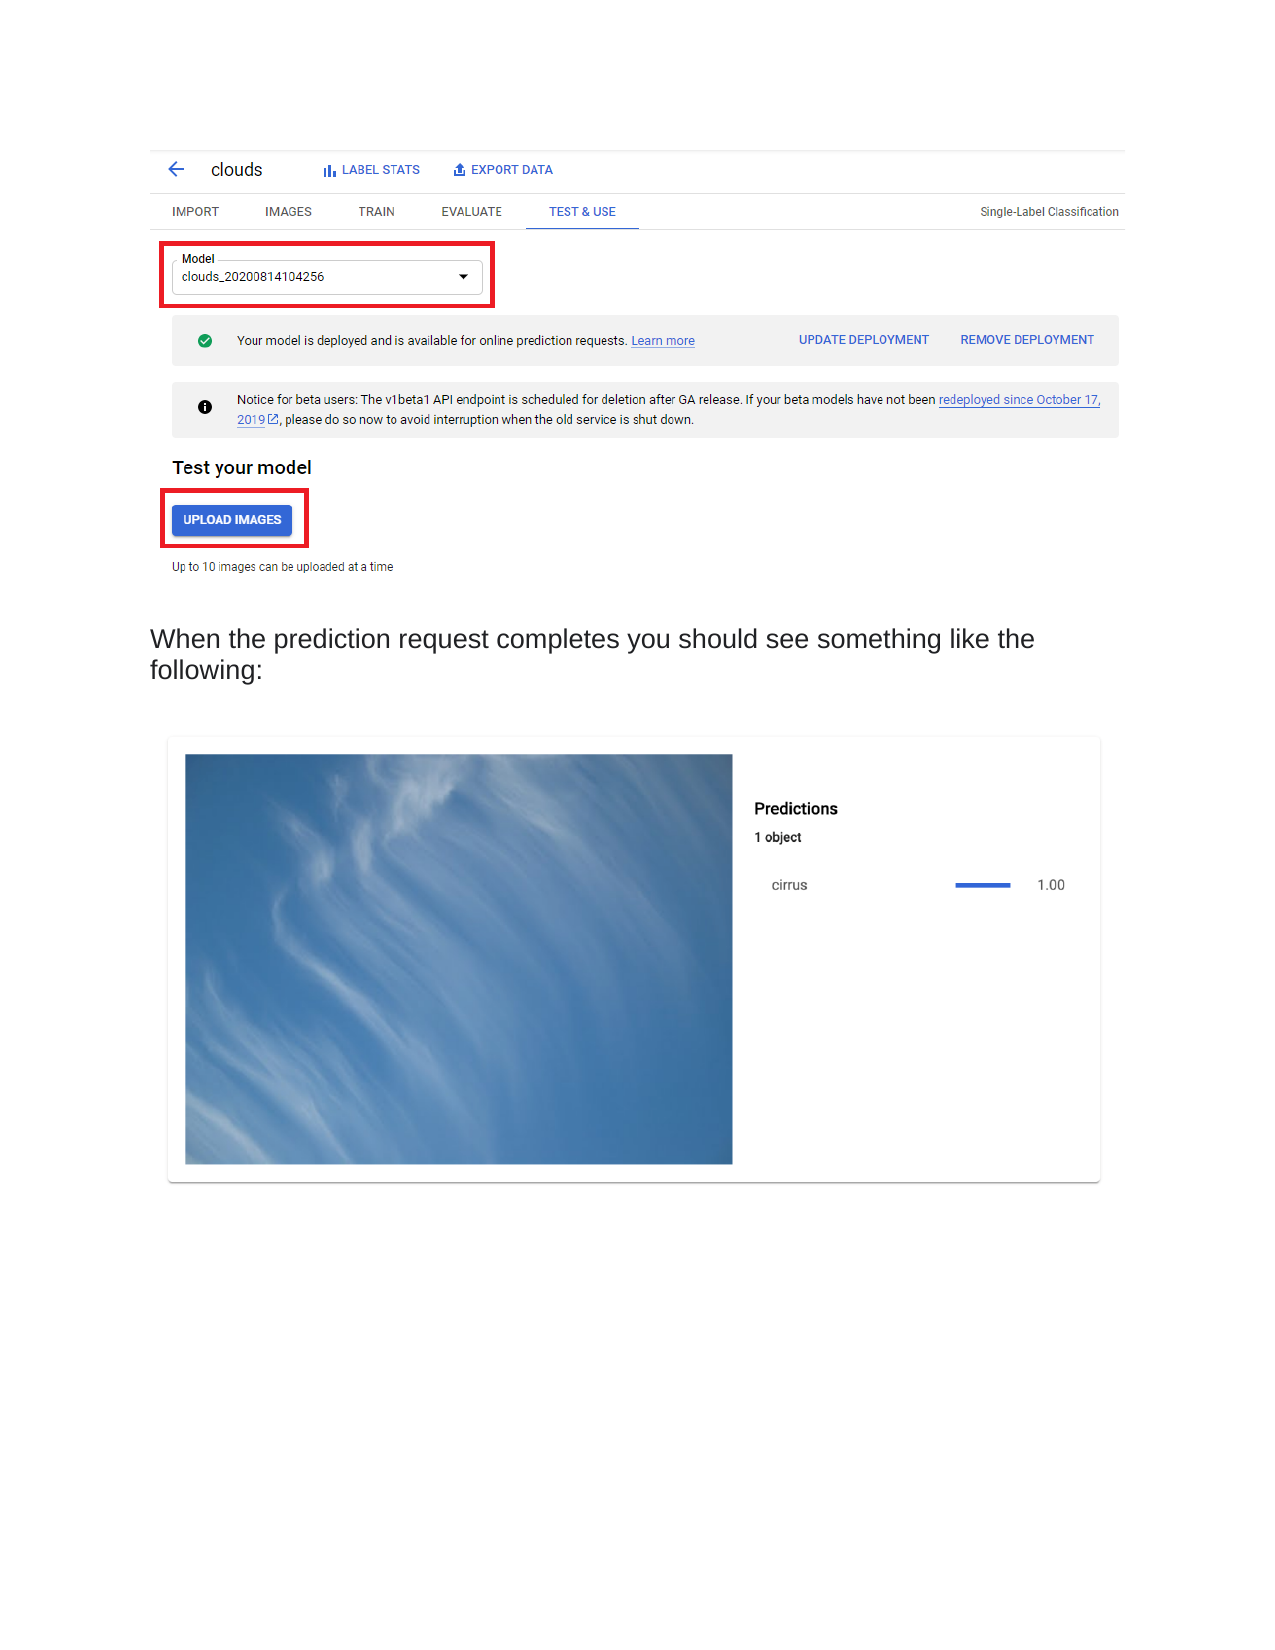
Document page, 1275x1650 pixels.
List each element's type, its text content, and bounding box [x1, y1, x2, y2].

picture [150, 150, 1125, 586]
text When the prediction request completes you should see something like the following: [150, 623, 1125, 685]
picture [150, 722, 1125, 1196]
